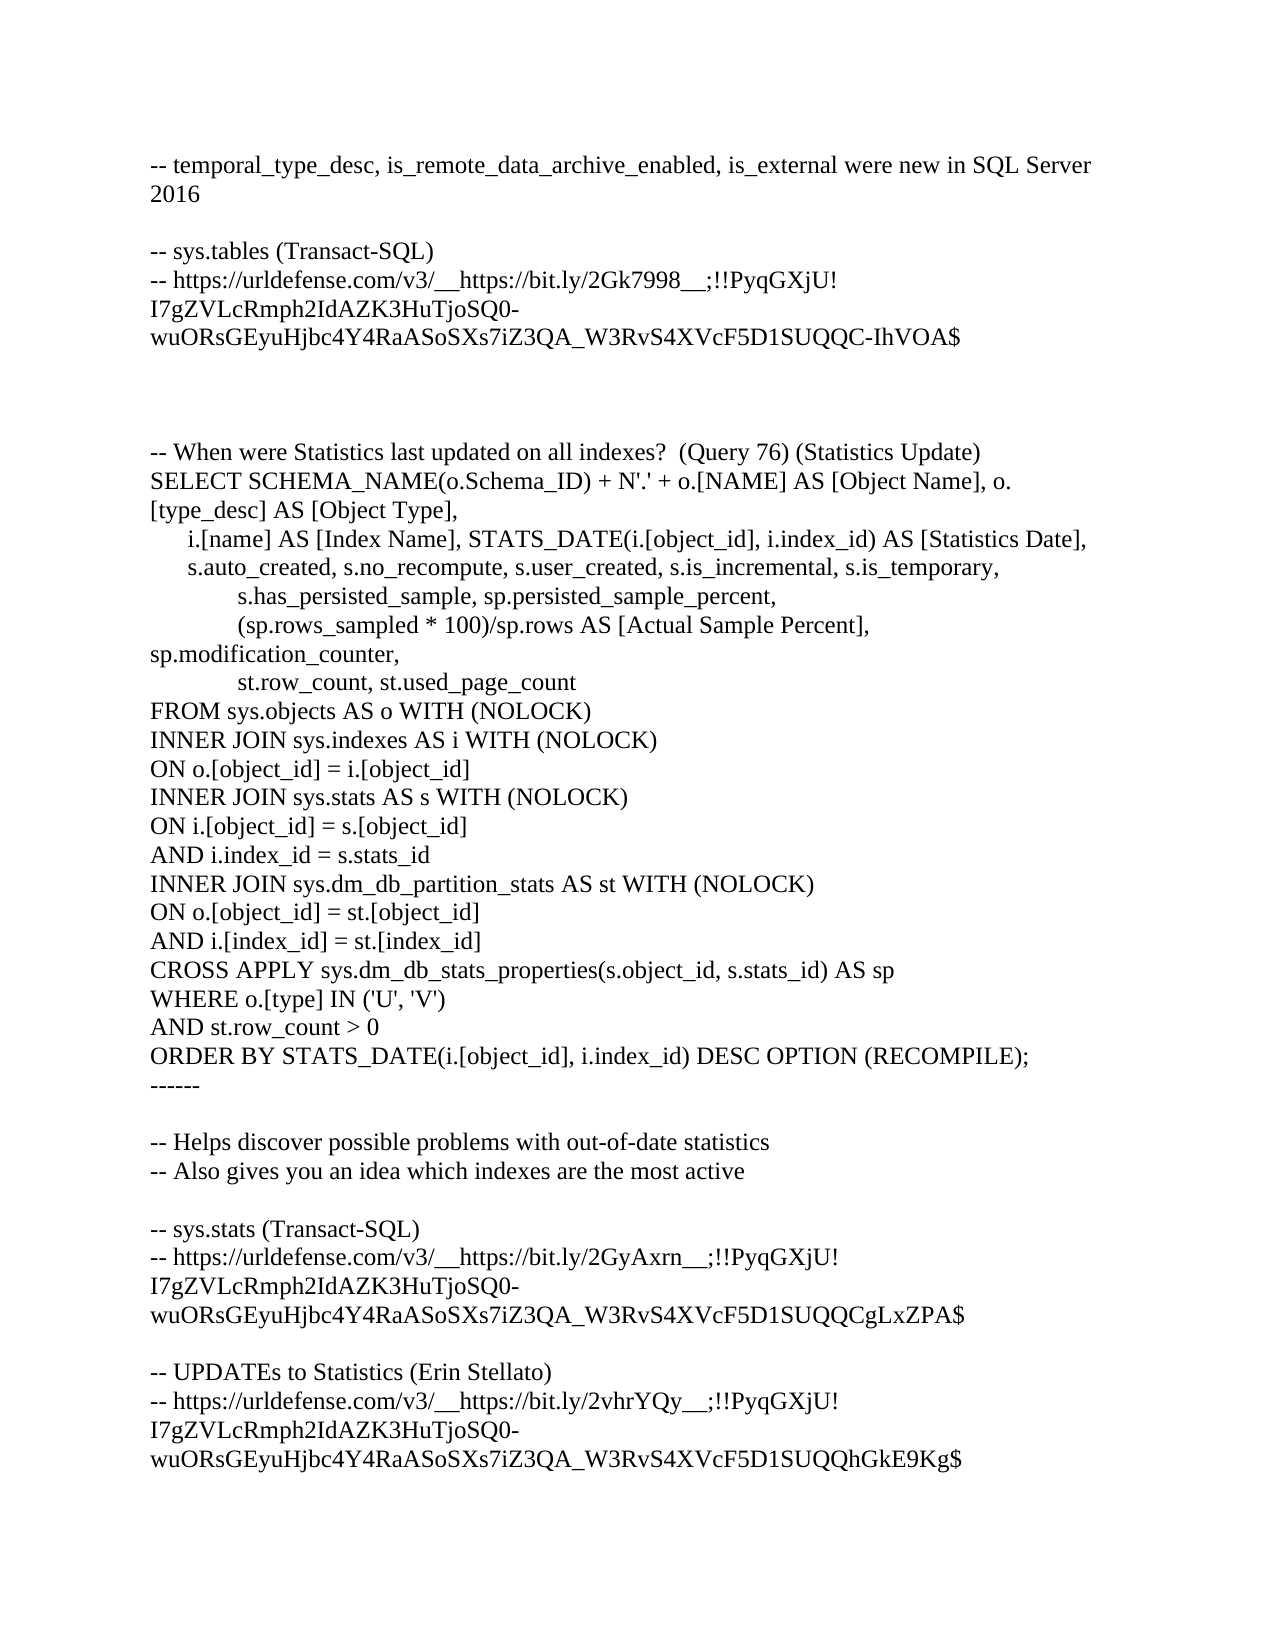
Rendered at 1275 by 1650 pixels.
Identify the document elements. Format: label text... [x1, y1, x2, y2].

text -- Also gives you an idea which indexes are the most active [150, 1156, 1125, 1185]
text AND i.[index_id] = st.[index_id] [150, 926, 1125, 955]
text -- https://urldefense.com/v3/__https://bit.ly/2GyAxrn__;!!PyqGXjU!I7gZVLcRmph2IdAZK3HuTjoSQ0-wuORsGEyuHjbc4Y4RaASoSXs7iZ3QA_W3RvS4XVcF5D1SUQQCgLxZPA$ [150, 1242, 1125, 1329]
text i.[name] AS [Index Name], STATS_DATE(i.[object_id], i.index_id) AS [Statistics Date], [150, 524, 1125, 552]
text -- UPDATEs to Statistics (Erin Stellato) [150, 1357, 1125, 1386]
text FROM sys.objects AS o WITH (NOLOCK) [150, 696, 1125, 725]
text -- sys.tables (Transact-SQL) [150, 236, 1125, 265]
text ON o.[object_id] = i.[object_id] [150, 754, 1125, 782]
text WHERE o.[type] IN ('U', 'V') [150, 984, 1125, 1012]
text ------ [150, 1070, 1125, 1099]
text ON i.[object_id] = s.[object_id] [150, 811, 1125, 840]
text SELECT SCHEMA_NAME(o.Schema_ID) + N'.' + o.[NAME] AS [Object Name], o.[type_desc] AS [Object Type], [150, 466, 1125, 524]
text -- When were Statistics last updated on all indexes? (Query 76) (Statistics Update) [150, 437, 1125, 466]
text -- sys.stats (Transact-SQL) [150, 1214, 1125, 1242]
text (sp.rows_sampled * 100)/sp.rows AS [Actual Sample Percent], sp.modification_counter, [150, 610, 1125, 667]
text -- https://urldefense.com/v3/__https://bit.ly/2Gk7998__;!!PyqGXjU!I7gZVLcRmph2IdAZK3HuTjoSQ0-wuORsGEyuHjbc4Y4RaASoSXs7iZ3QA_W3RvS4XVcF5D1SUQQC-IhVOA$ [150, 265, 1125, 351]
text -- https://urldefense.com/v3/__https://bit.ly/2vhrYQy__;!!PyqGXjU!I7gZVLcRmph2IdAZK3HuTjoSQ0-wuORsGEyuHjbc4Y4RaASoSXs7iZ3QA_W3RvS4XVcF5D1SUQQhGkE9Kg$ [150, 1386, 1125, 1472]
text st.row_count, st.used_page_count [150, 667, 1125, 696]
text ORDER BY STATS_DATE(i.[object_id], i.index_id) DESC OPTION (RECOMPILE); [150, 1041, 1125, 1070]
text ON o.[object_id] = st.[object_id] [150, 897, 1125, 926]
text s.auto_created, s.no_recompute, s.user_created, s.is_incremental, s.is_temporary, [150, 552, 1125, 581]
text AND i.index_id = s.stats_id [150, 840, 1125, 869]
text -- temporal_type_desc, is_remote_data_archive_enabled, is_external were new in SQL Server 2016 [150, 150, 1125, 207]
text -- Helps discover possible problems with out-of-date statistics [150, 1127, 1125, 1156]
text INNER JOIN sys.stats AS s WITH (NOLOCK) [150, 782, 1125, 811]
text INNER JOIN sys.indexes AS i WITH (NOLOCK) [150, 725, 1125, 754]
text CROSS APPLY sys.dm_db_stats_properties(s.object_id, s.stats_id) AS sp [150, 955, 1125, 984]
text s.has_persisted_sample, sp.persisted_sample_percent, [150, 581, 1125, 610]
text AND st.row_count > 0 [150, 1012, 1125, 1041]
text INNER JOIN sys.dm_db_partition_stats AS st WITH (NOLOCK) [150, 869, 1125, 897]
